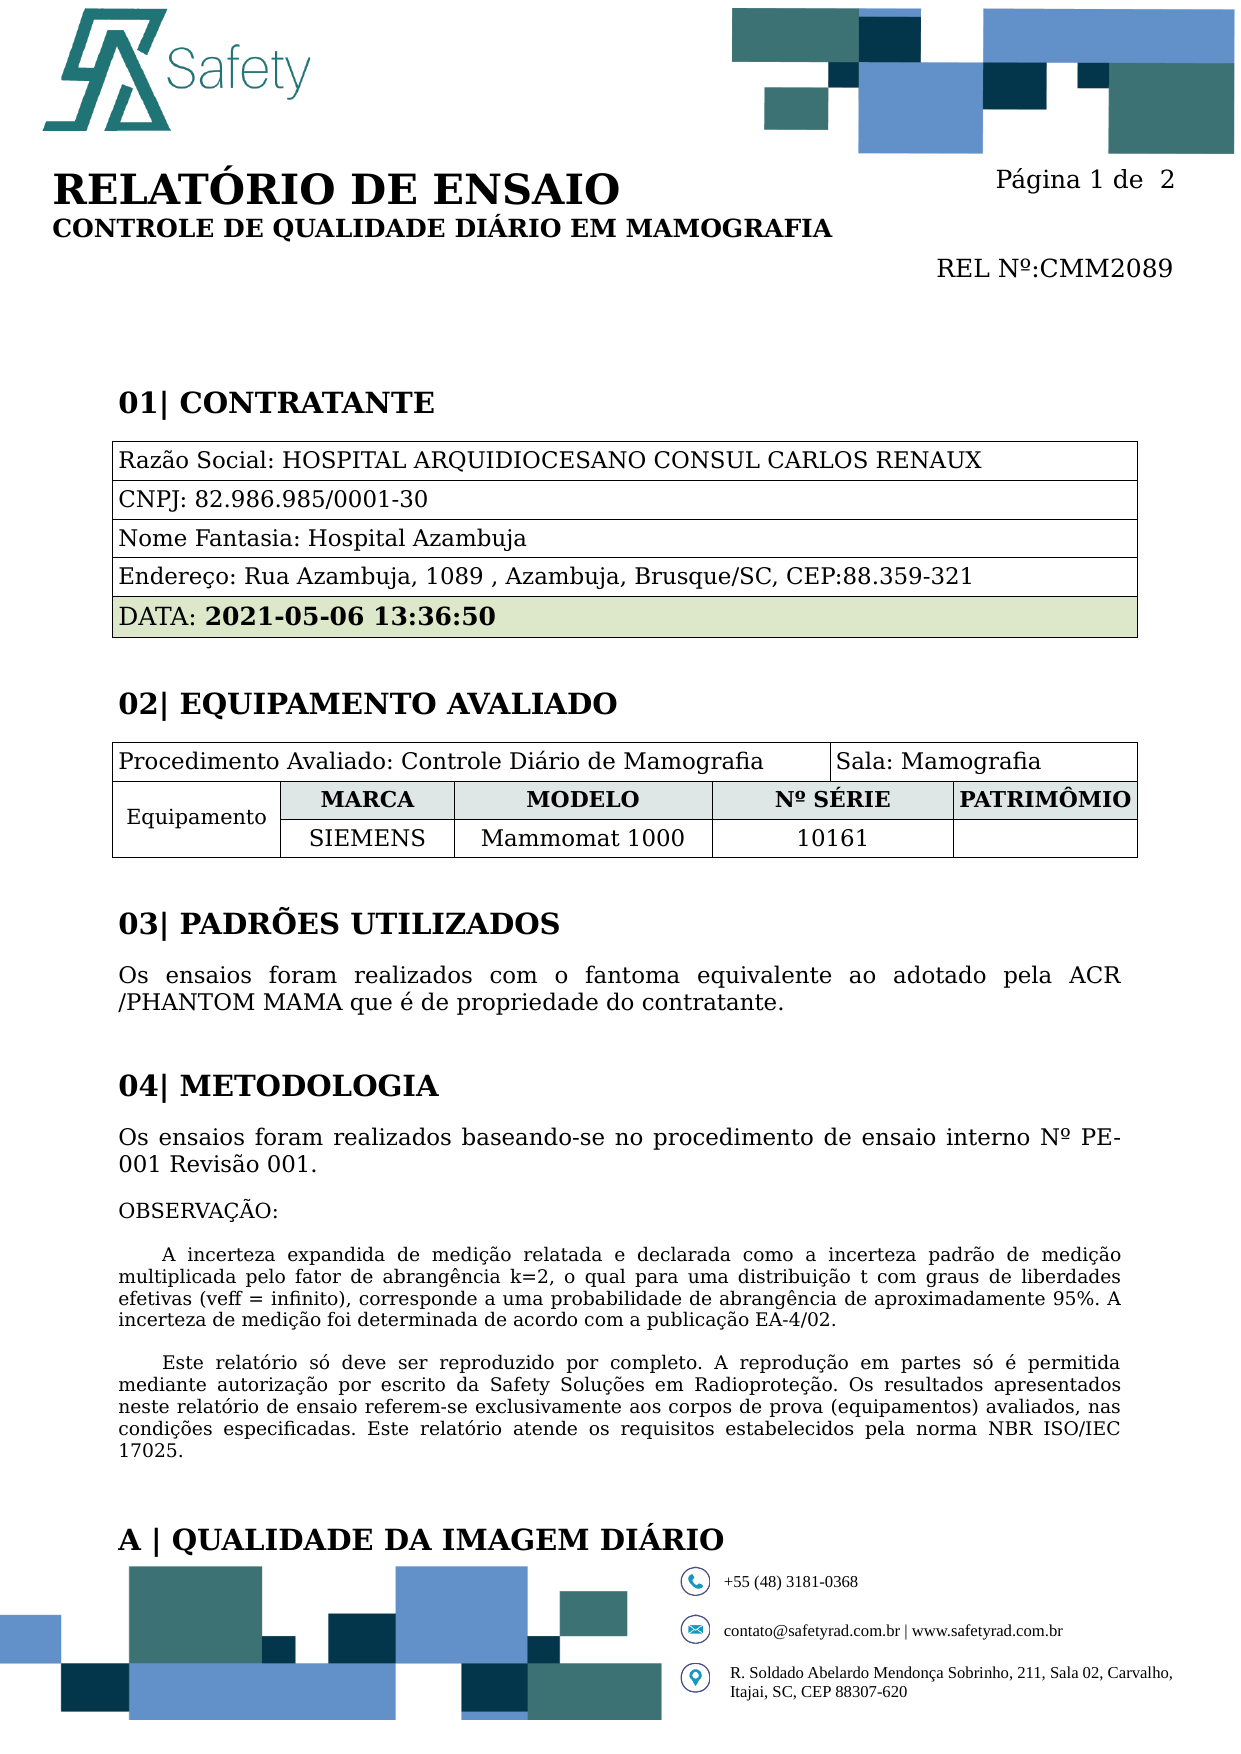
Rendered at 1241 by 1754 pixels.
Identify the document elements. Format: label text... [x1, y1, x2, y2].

table_cell DATA: 2021-05-06 13:36:50 [113, 597, 1137, 637]
table_cell MODELO [455, 782, 712, 819]
table_cell CNPJ: 82.986.985/0001-30 [113, 481, 1137, 518]
picture [680, 1566, 710, 1596]
table_cell 10161 [713, 820, 953, 857]
picture [42, 8, 311, 131]
table_cell Mammomat 1000 [455, 820, 712, 857]
picture [680, 1614, 710, 1644]
picture [0, 1566, 662, 1720]
table_cell Equipamento [113, 782, 280, 857]
picture [731, 8, 1235, 154]
text OBSERVAÇÃO: [118, 1199, 1122, 1223]
text 04| METODOLOGIA [118, 1069, 1122, 1104]
table_cell Nome Fantasia: Hospital Azambuja [113, 520, 1137, 557]
text 03| PADRÕES UTILIZADOS [118, 907, 1122, 942]
text Os ensaios foram realizados baseando-se no procedimento de ensaio interno Nº PE-001 Revisão 001. [118, 1124, 1122, 1178]
table_cell PATRIMÔMIO [954, 782, 1137, 819]
table_header Sala: Mamografia [831, 743, 1137, 781]
table_cell Nº SÉRIE [713, 782, 953, 819]
table_header Procedimento Avaliado: Controle Diário de Mamografia [113, 743, 830, 781]
text A incerteza expandida de medição relatada e declarada como a incerteza padrão de medição multiplicada pelo fator de abrangência k=2, o qual para uma distribuição t com graus de liberdades efetivas (veff = infinito), corresponde a uma probabilidade de abrangência de aproximadamente 95%. A incerteza de medição foi determinada de acordo com a publicação EA-4/02. [118, 1244, 1122, 1331]
table_cell [954, 820, 1137, 857]
text Os ensaios foram realizados com o fantoma equivalente ao adotado pela ACR /PHANTOM MAMA que é de propriedade do contratante. [118, 962, 1122, 1016]
table_header Razão Social: HOSPITAL ARQUIDIOCESANO CONSUL CARLOS RENAUX [113, 442, 1137, 480]
table_cell Endereço: Rua Azambuja, 1089 , Azambuja, Brusque/SC, CEP:88.359-321 [113, 558, 1137, 596]
table_cell MARCA [281, 782, 454, 819]
picture [680, 1663, 710, 1693]
text A | QUALIDADE DA IMAGEM DIÁRIO [118, 1523, 1122, 1557]
table_cell SIEMENS [281, 820, 454, 857]
text 01| CONTRATANTE [118, 386, 1122, 420]
text Este relatório só deve ser reproduzido por completo. A reprodução em partes só é permitida mediante autorização por escrito da Safety Soluções em Radioproteção. Os resultados apresentados neste relatório de ensaio referem-se exclusivamente aos corpos de prova (equipamentos) avaliados, nas condições especificadas. Este relatório atende os requisitos estabelecidos pela norma NBR ISO/IEC 17025. [118, 1352, 1122, 1462]
text 02| EQUIPAMENTO AVALIADO [118, 687, 1122, 721]
